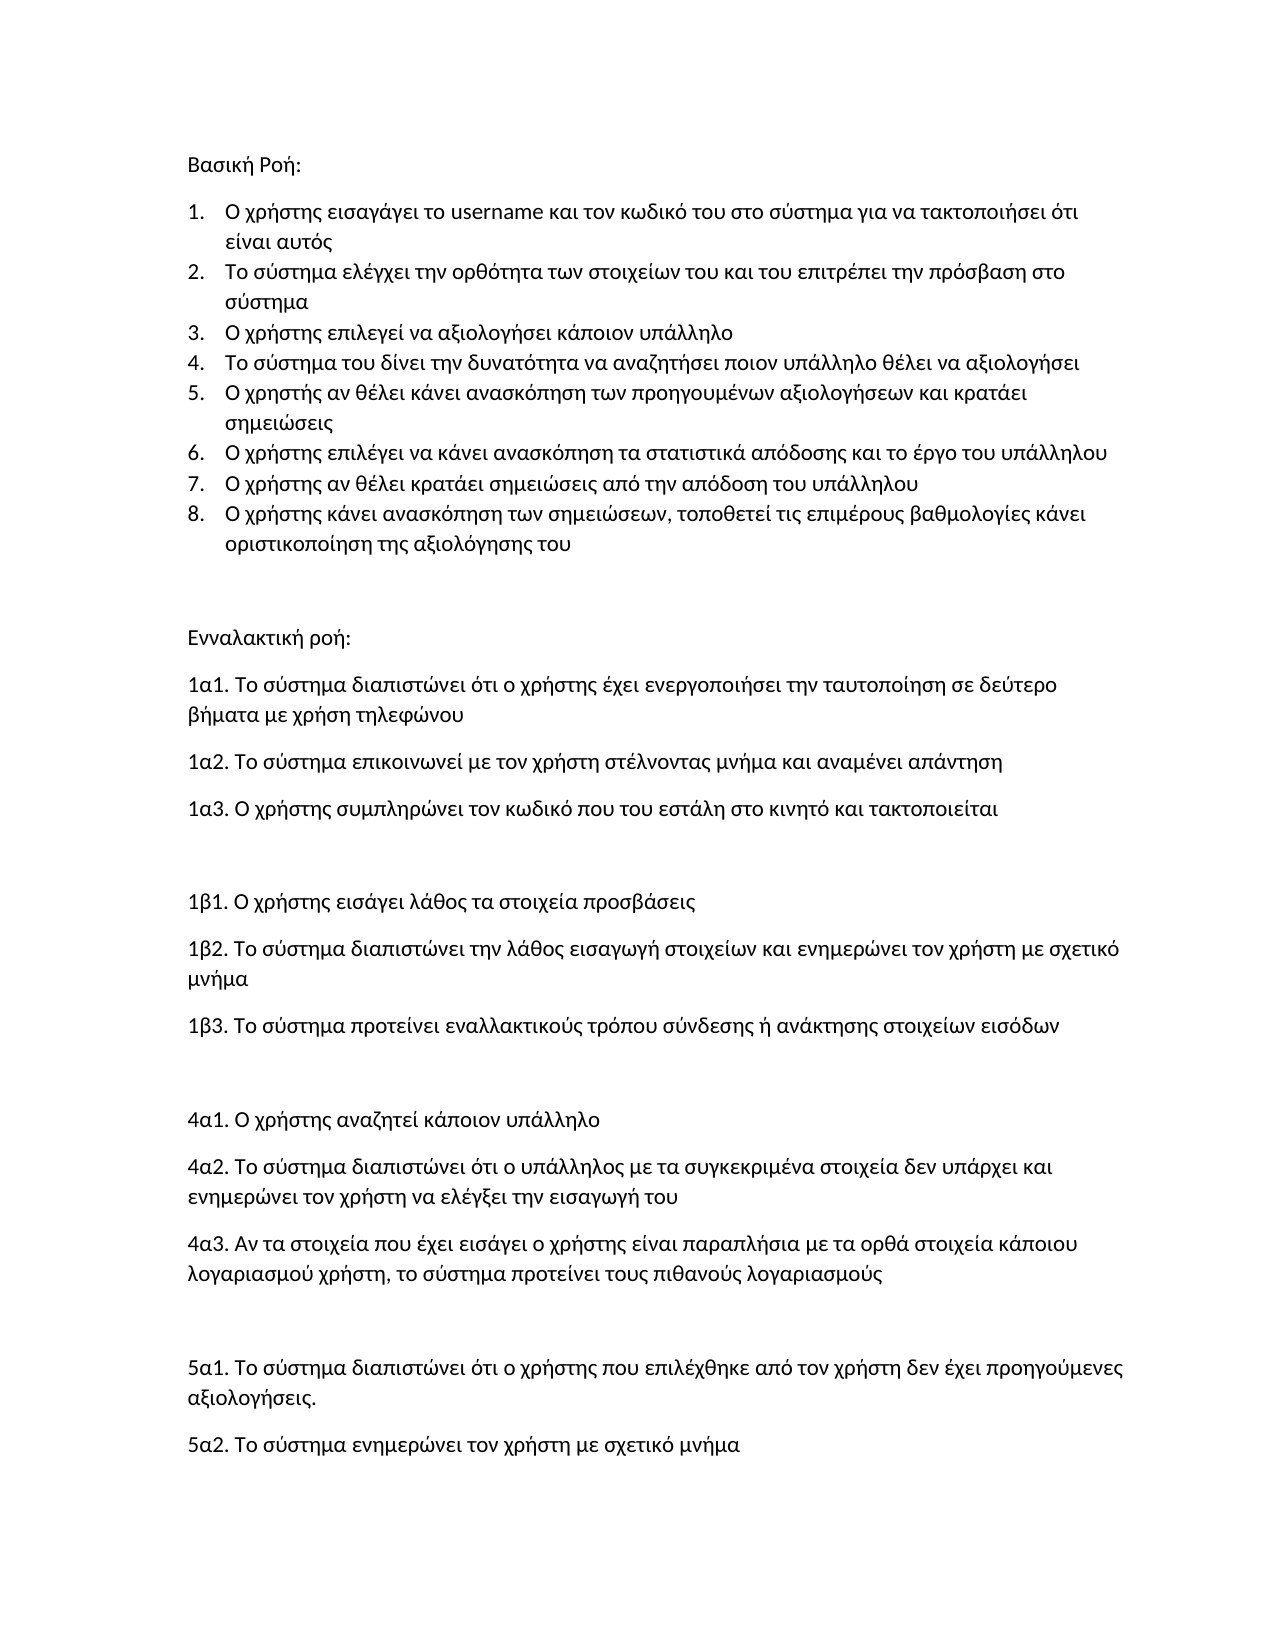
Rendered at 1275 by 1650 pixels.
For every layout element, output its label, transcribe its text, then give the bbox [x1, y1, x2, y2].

text 1α2. Το σύστημα επικοινωνεί με τον χρήστη στέλνοντας μνήμα και αναμένει απάντηση [187, 747, 1125, 775]
text Ενναλακτική ροή: [187, 623, 1125, 651]
list O χρήστης εισαγάγει το username και τον κωδικό του στο σύστημα για να τακτοποιήσει ότι είναι αυτός [187, 197, 1125, 255]
text 4α1. Ο χρήστης αναζητεί κάποιον υπάλληλο [187, 1105, 1125, 1133]
text Βασική Ροή: [187, 150, 1125, 178]
text 5α1. Το σύστημα διαπιστώνει ότι ο χρήστης που επιλέχθηκε από τον χρήστη δεν έχει προηγούμενες αξιολογήσεις. [187, 1353, 1125, 1411]
list Ο χρήστης κάνει ανασκόπηση των σημειώσεων, τοποθετεί τις επιμέρους βαθμολογίες κάνει οριστικοποίηση της αξιολόγησης του [187, 499, 1125, 557]
text 4α2. Το σύστημα διαπιστώνει ότι ο υπάλληλος με τα συγκεκριμένα στοιχεία δεν υπάρχει και ενημερώνει τον χρήστη να ελέγξει την εισαγωγή του [187, 1152, 1125, 1210]
list Ο χρήστης επιλεγεί να αξιολογήσει κάποιον υπάλληλο [187, 318, 1125, 346]
list Το σύστημα ελέγχει την ορθότητα των στοιχείων του και του επιτρέπει την πρόσβαση στο σύστημα [187, 257, 1125, 316]
list Το σύστημα του δίνει την δυνατότητα να αναζητήσει ποιον υπάλληλο θέλει να αξιολογήσει [187, 348, 1125, 376]
text 5α2. Το σύστημα ενημερώνει τον χρήστη με σχετικό μνήμα [187, 1430, 1125, 1458]
text 1β3. Το σύστημα προτείνει εναλλακτικούς τρόπου σύνδεσης ή ανάκτησης στοιχείων εισόδων [187, 1011, 1125, 1039]
text 4α3. Αν τα στοιχεία που έχει εισάγει ο χρήστης είναι παραπλήσια με τα ορθά στοιχεία κάποιου λογαριασμού χρήστη, το σύστημα προτείνει τους πιθανούς λογαριασμούς [187, 1229, 1125, 1287]
text 1α1. To σύστημα διαπιστώνει ότι ο χρήστης έχει ενεργοποιήσει την ταυτοποίηση σε δεύτερο βήματα με χρήση τηλεφώνου [187, 670, 1125, 728]
list Ο χρηστής αν θέλει κάνει ανασκόπηση των προηγουμένων αξιολογήσεων και κρατάει σημειώσεις [187, 378, 1125, 436]
list Ο χρήστης επιλέγει να κάνει ανασκόπηση τα στατιστικά απόδοσης και το έργο του υπάλληλου [187, 438, 1125, 467]
text 1β1. Ο χρήστης εισάγει λάθος τα στοιχεία προσβάσεις [187, 887, 1125, 916]
list Ο χρήστης αν θέλει κρατάει σημειώσεις από την απόδοση του υπάλληλου [187, 469, 1125, 497]
text 1α3. Ο χρήστης συμπληρώνει τον κωδικό που του εστάλη στο κινητό και τακτοποιείται [187, 794, 1125, 822]
text 1β2. Το σύστημα διαπιστώνει την λάθος εισαγωγή στοιχείων και ενημερώνει τον χρήστη με σχετικό μνήμα [187, 934, 1125, 993]
